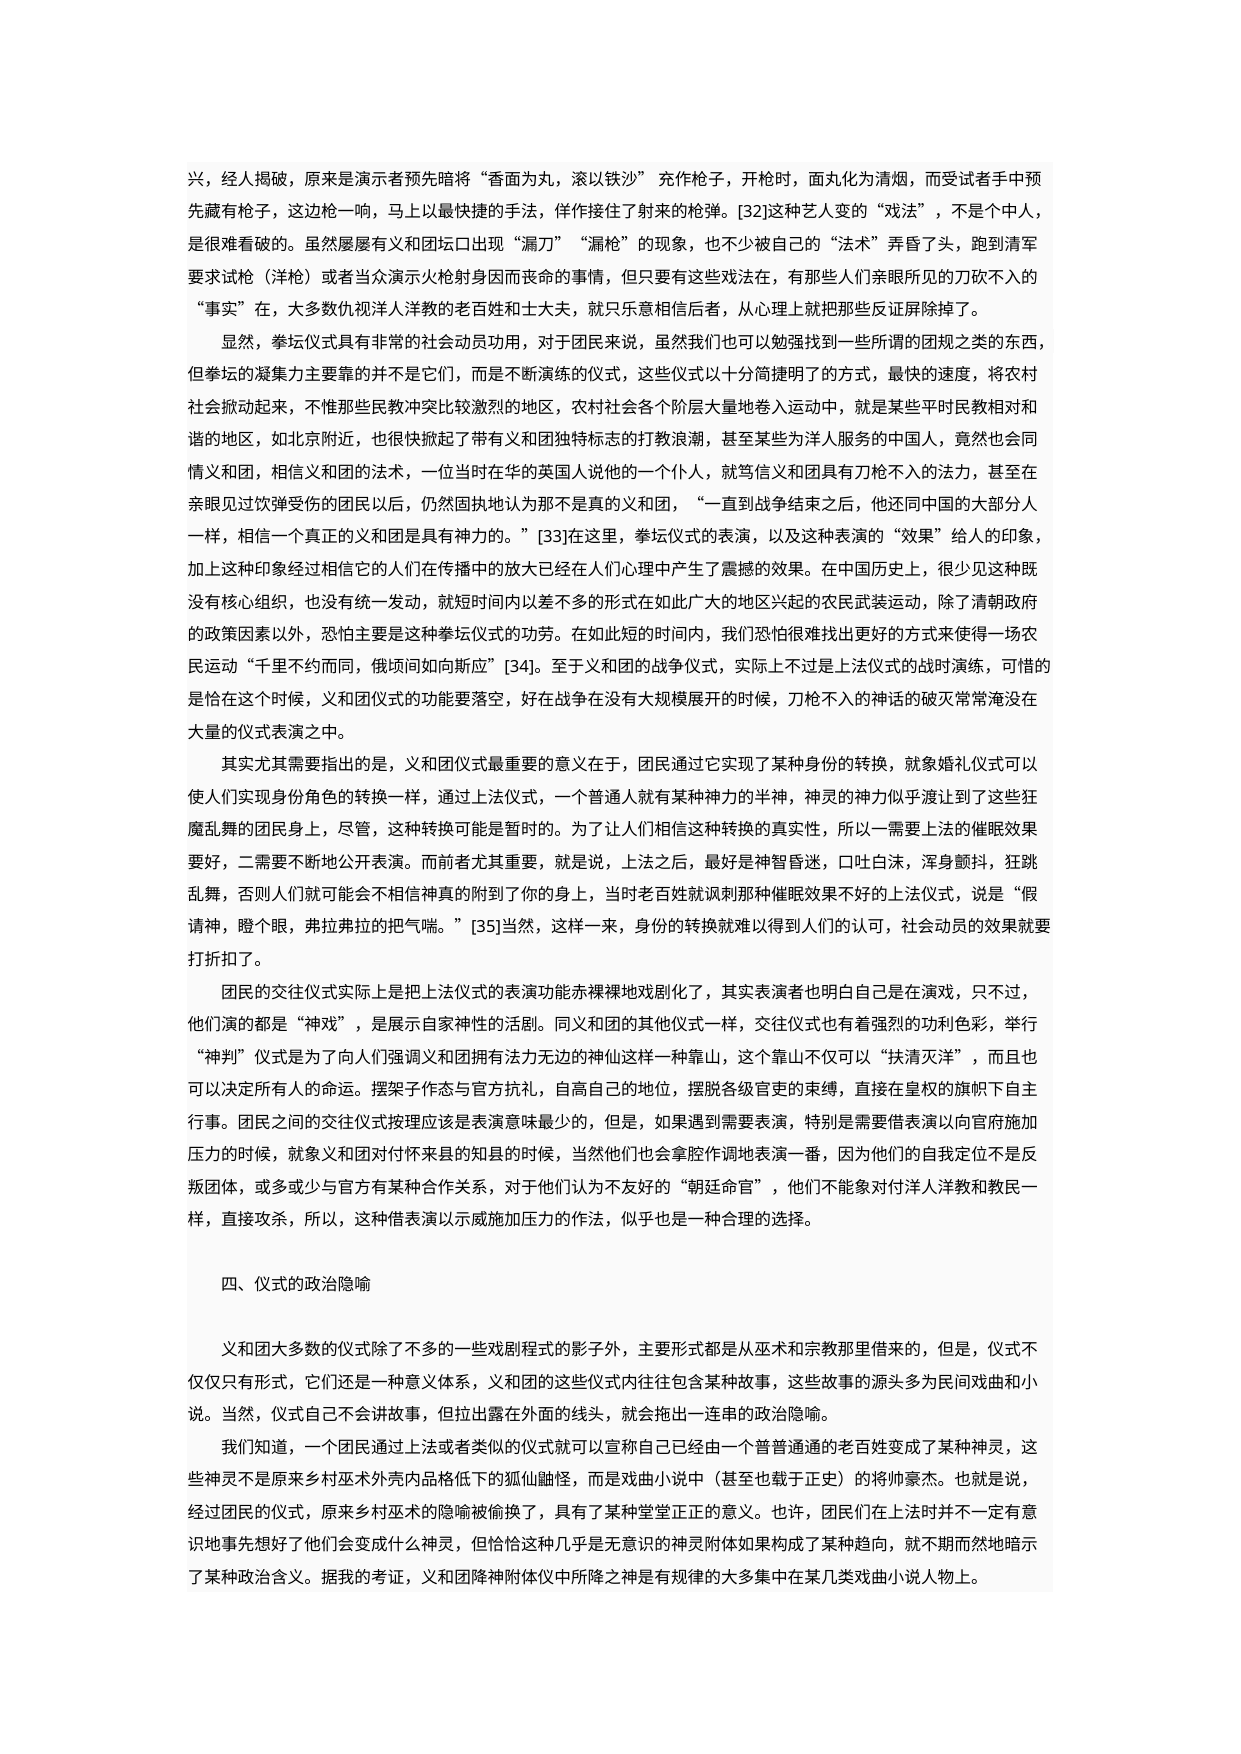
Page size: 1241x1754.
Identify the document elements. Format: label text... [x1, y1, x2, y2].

text 我们知道，一个团民通过上法或者类似的仪式就可以宣称自己已经由一个普普通通的老百姓变成了某种神灵，这些神灵不是原来乡村巫术外壳内品格低下的狐仙鼬怪，而是戏曲小说中（甚至也载于正史）的将帅豪杰。也就是说，经过团民的仪式，原来乡村巫术的隐喻被偷换了，具有了某种堂堂正正的意义。也许，团民们在上法时并不一定有意识地事先想好了他们会变成什么神灵，但恰恰这种几乎是无意识的神灵附体如果构成了某种趋向，就不期而然地暗示了某种政治含义。据我的考证，义和团降神附体仪中所降之神是有规律的大多集中在某几类戏曲小说人物上。 [187, 1429, 1053, 1592]
text 其实尤其需要指出的是，义和团仪式最重要的意义在于，团民通过它实现了某种身份的转换，就象婚礼仪式可以使人们实现身份角色的转换一样，通过上法仪式，一个普通人就有某种神力的半神，神灵的神力似乎渡让到了这些狂魔乱舞的团民身上，尽管，这种转换可能是暂时的。为了让人们相信这种转换的真实性，所以一需要上法的催眠效果要好，二需要不断地公开表演。而前者尤其重要，就是说，上法之后，最好是神智昏迷，口吐白沫，浑身颤抖，狂跳乱舞，否则人们就可能会不相信神真的附到了你的身上，当时老百姓就讽刺那种催眠效果不好的上法仪式，说是“假请神，瞪个眼，弗拉弗拉的把气喘。”[35]当然，这样一来，身份的转换就难以得到人们的认可，社会动员的效果就要打折扣了。 [187, 747, 1053, 974]
text 四、仪式的政治隐喻 [187, 1267, 1053, 1299]
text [187, 162, 1053, 324]
text 团民的交往仪式实际上是把上法仪式的表演功能赤裸裸地戏剧化了，其实表演者也明白自己是在演戏，只不过，他们演的都是“神戏”，是展示自家神性的活剧。同义和团的其他仪式一样，交往仪式也有着强烈的功利色彩，举行“神判”仪式是为了向人们强调义和团拥有法力无边的神仙这样一种靠山，这个靠山不仅可以“扶清灭洋”，而且也可以决定所有人的命运。摆架子作态与官方抗礼，自高自己的地位，摆脱各级官吏的束缚，直接在皇权的旗帜下自主行事。团民之间的交往仪式按理应该是表演意味最少的，但是，如果遇到需要表演，特别是需要借表演以向官府施加压力的时候，就象义和团对付怀来县的知县的时候，当然他们也会拿腔作调地表演一番，因为他们的自我定位不是反叛团体，或多或少与官方有某种合作关系，对于他们认为不友好的“朝廷命官”，他们不能象对付洋人洋教和教民一样，直接攻杀，所以，这种借表演以示威施加压力的作法，似乎也是一种合理的选择。 [187, 974, 1053, 1234]
text 显然，拳坛仪式具有非常的社会动员功用，对于团民来说，虽然我们也可以勉强找到一些所谓的团规之类的东西，但拳坛的凝集力主要靠的并不是它们，而是不断演练的仪式，这些仪式以十分简捷明了的方式，最快的速度，将农村社会掀动起来，不惟那些民教冲突比较激烈的地区，农村社会各个阶层大量地卷入运动中，就是某些平时民教相对和谐的地区，如北京附近，也很快掀起了带有义和团独特标志的打教浪潮，甚至某些为洋人服务的中国人，竟然也会同情义和团，相信义和团的法术，一位当时在华的英国人说他的一个仆人，就笃信义和团具有刀枪不入的法力，甚至在亲眼见过饮弹受伤的团民以后，仍然固执地认为那不是真的义和团，“一直到战争结束之后，他还同中国的大部分人一样，相信一个真正的义和团是具有神力的。”[33]在这里，拳坛仪式的表演，以及这种表演的“效果”给人的印象，加上这种印象经过相信它的人们在传播中的放大已经在人们心理中产生了震撼的效果。在中国历史上，很少见这种既没有核心组织，也没有统一发动，就短时间内以差不多的形式在如此广大的地区兴起的农民武装运动，除了清朝政府的政策因素以外，恐怕主要是这种拳坛仪式的功劳。在如此短的时间内，我们恐怕很难找出更好的方式来使得一场农民运动“千里不约而同，俄顷间如向斯应”[34]。至于义和团的战争仪式，实际上不过是上法仪式的战时演练，可惜的是恰在这个时候，义和团仪式的功能要落空，好在战争在没有大规模展开的时候，刀枪不入的神话的破灭常常淹没在大量的仪式表演之中。 [187, 324, 1053, 747]
text 义和团大多数的仪式除了不多的一些戏剧程式的影子外，主要形式都是从巫术和宗教那里借来的，但是，仪式不仅仅只有形式，它们还是一种意义体系，义和团的这些仪式内往往包含某种故事，这些故事的源头多为民间戏曲和小说。当然，仪式自己不会讲故事，但拉出露在外面的线头，就会拖出一连串的政治隐喻。 [187, 1332, 1053, 1429]
